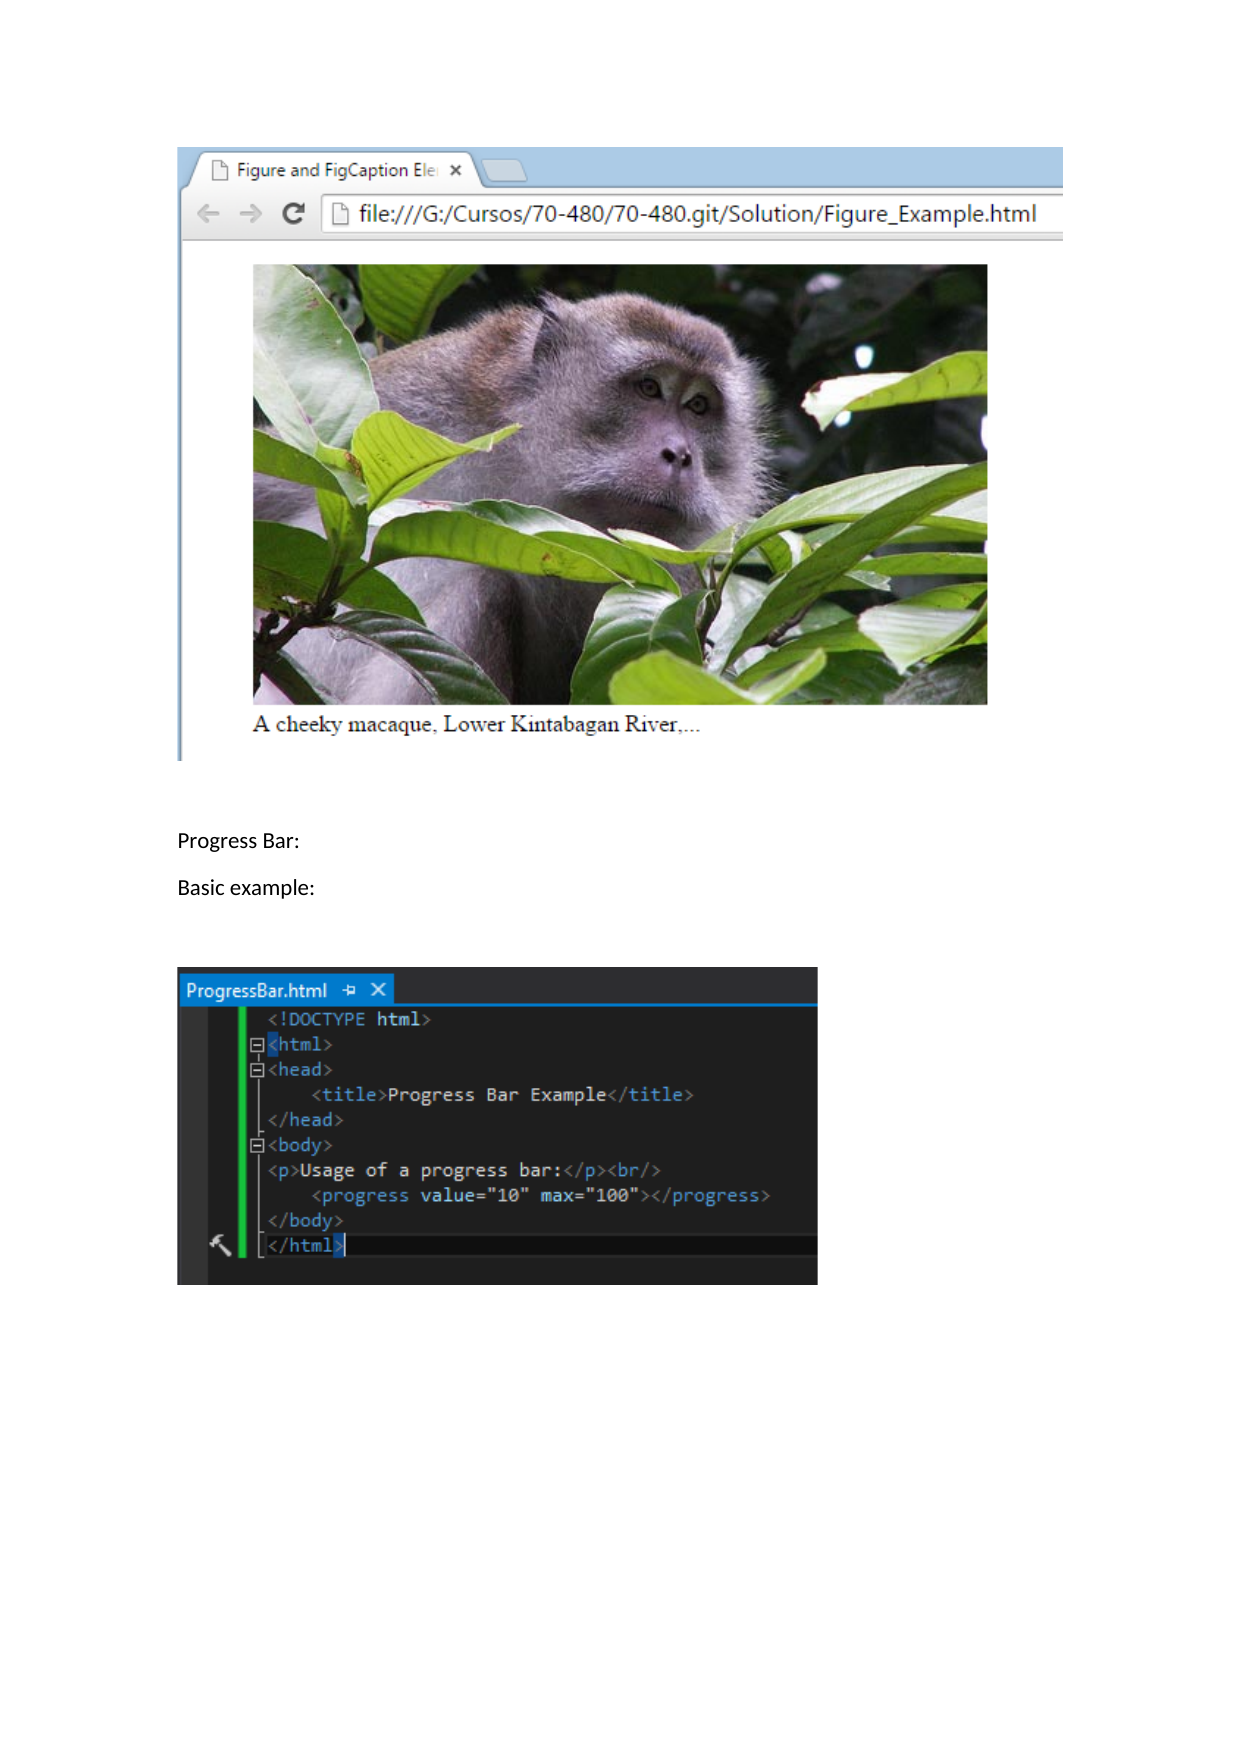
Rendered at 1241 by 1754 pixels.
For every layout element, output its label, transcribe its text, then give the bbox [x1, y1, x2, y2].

text Progress Bar: [177, 826, 1063, 854]
picture [177, 147, 1063, 761]
picture [177, 967, 818, 1285]
text Basic example: [177, 873, 1063, 901]
